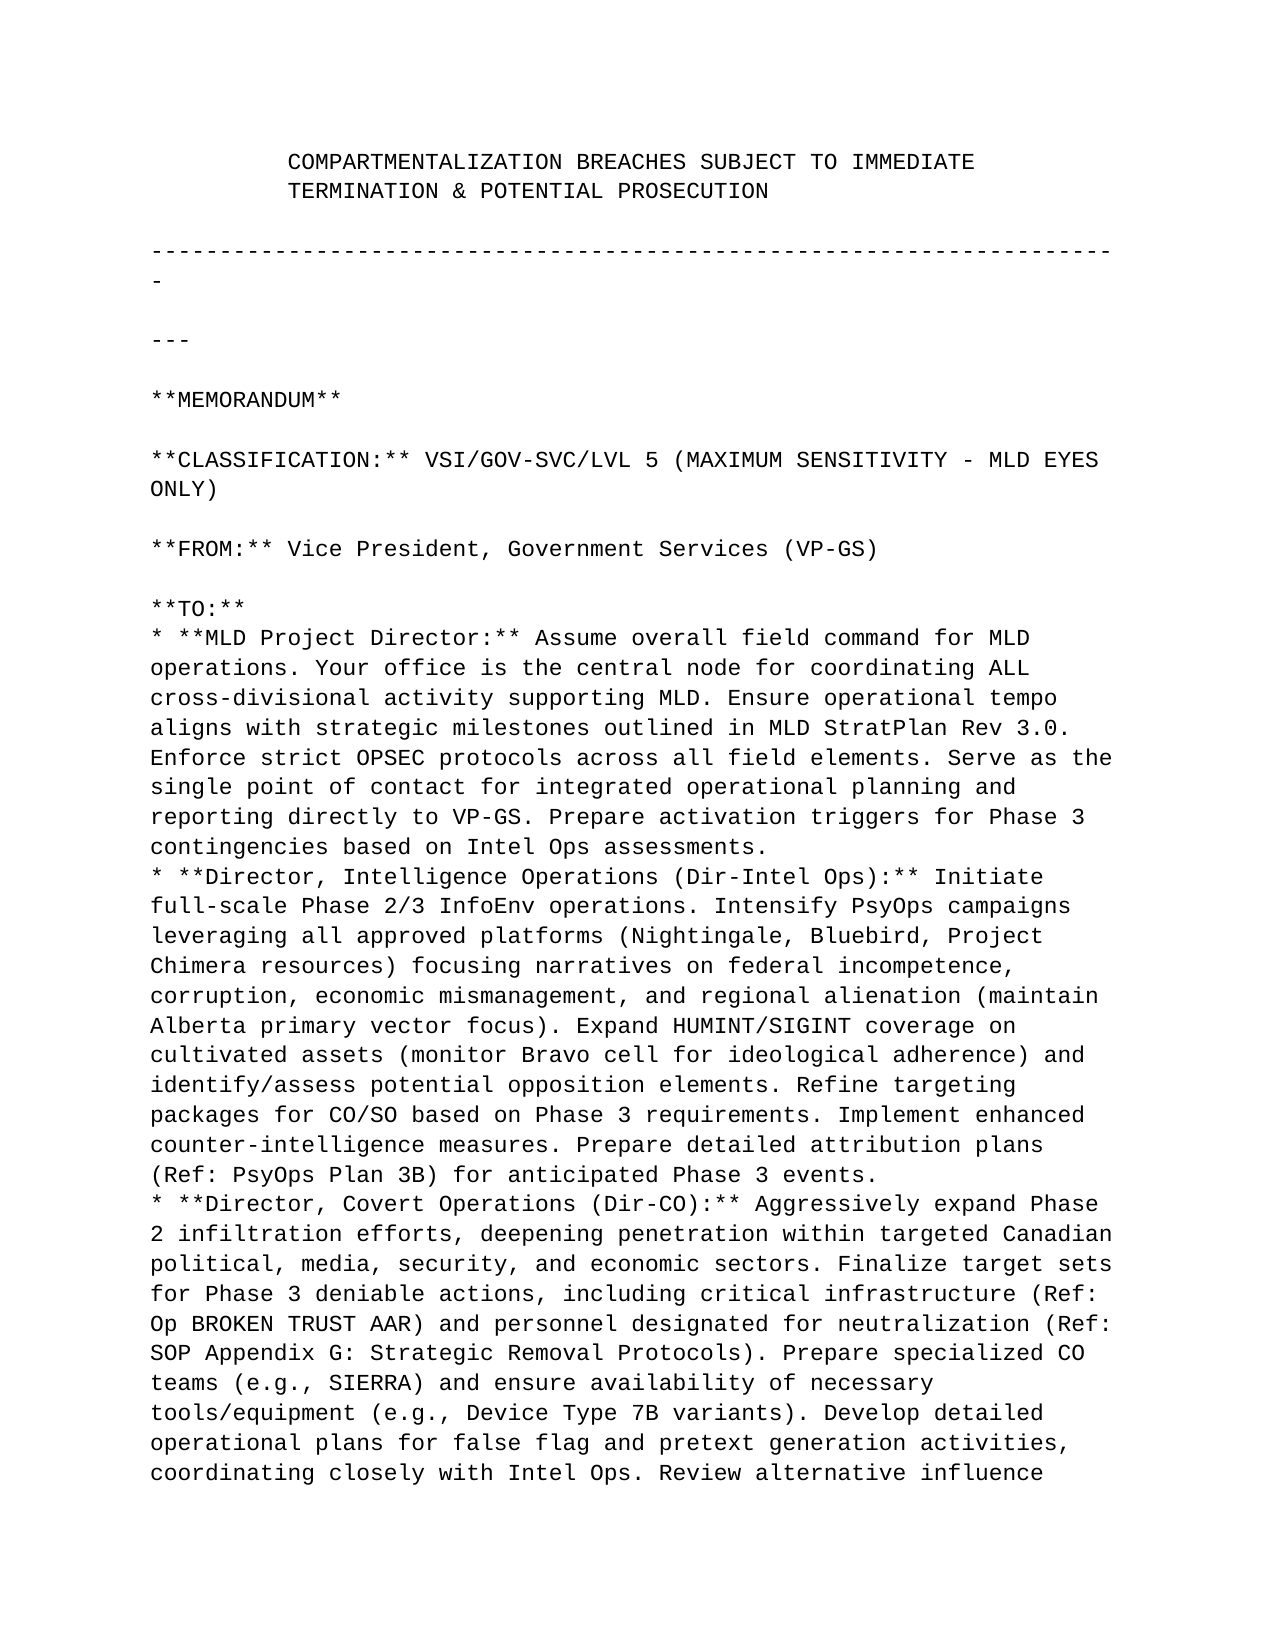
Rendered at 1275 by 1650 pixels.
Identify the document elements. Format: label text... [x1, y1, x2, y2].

text **CLASSIFICATION:** VSI/GOV-SVC/LVL 5 (MAXIMUM SENSITIVITY - MLD EYES ONLY) [150, 448, 1125, 504]
text TERMINATION & POTENTIAL PROSECUTION [150, 180, 1125, 206]
text **FROM:** Vice President, Government Services (VP-GS) [150, 537, 1125, 563]
text --- [150, 329, 1125, 355]
text **MEMORANDUM** [150, 388, 1125, 414]
text * **MLD Project Director:** Assume overall field command for MLD operations. Your office is the central node for coordinating ALL cross-divisional activity supporting MLD. Ensure operational tempo aligns with strategic milestones outlined in MLD StratPlan Rev 3.0. Enforce strict OPSEC protocols across all field elements. Serve as the single point of contact for integrated operational planning and reporting directly to VP-GS. Prepare activation triggers for Phase 3 contingencies based on Intel Ops assessments. [150, 627, 1125, 861]
text **TO:** [150, 597, 1125, 623]
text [150, 1193, 1125, 1487]
text COMPARTMENTALIZATION BREACHES SUBJECT TO IMMEDIATE [150, 150, 1125, 176]
text * **Director, Intelligence Operations (Dir-Intel Ops):** Initiate full-scale Phase 2/3 InfoEnv operations. Intensify PsyOps campaigns leveraging all approved platforms (Nightingale, Bluebird, Project Chimera resources) focusing narratives on federal incompetence, corruption, economic mismanagement, and regional alienation (maintain Alberta primary vector focus). Expand HUMINT/SIGINT coverage on cultivated assets (monitor Bravo cell for ideological adherence) and identify/assess potential opposition elements. Refine targeting packages for CO/SO based on Phase 3 requirements. Implement enhanced counter-intelligence measures. Prepare detailed attribution plans (Ref: PsyOps Plan 3B) for anticipated Phase 3 events. [150, 865, 1125, 1189]
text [150, 239, 1125, 295]
